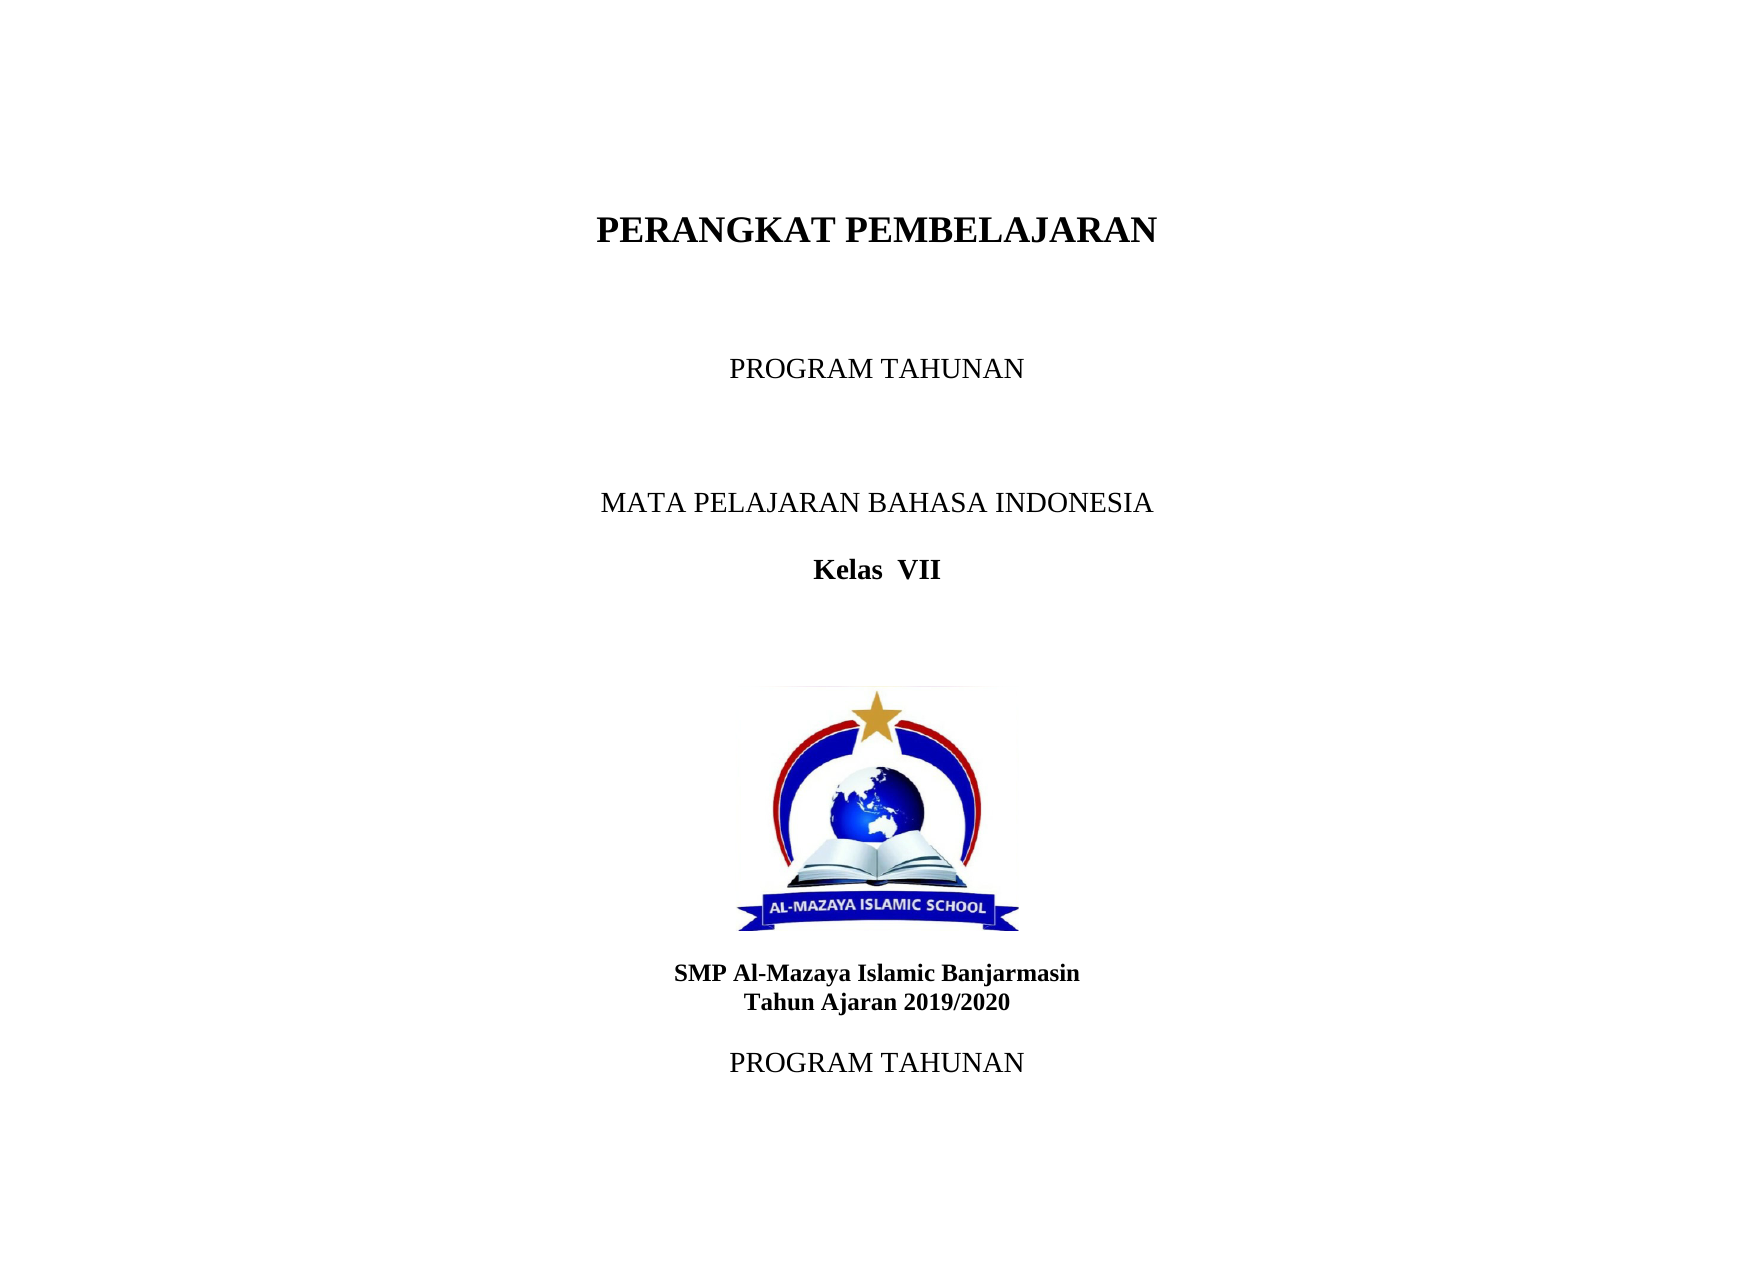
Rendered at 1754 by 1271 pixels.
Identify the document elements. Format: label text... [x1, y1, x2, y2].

text Kelas VII [112, 552, 1641, 586]
text PERANGKAT PEMBELAJARAN [112, 207, 1641, 251]
text PROGRAM TAHUNAN [112, 351, 1641, 385]
text SMP Al-Mazaya Islamic Banjarmasin [112, 958, 1641, 987]
picture [735, 686, 1019, 931]
text MATA PELAJARAN BAHASA INDONESIA [112, 485, 1641, 519]
text PROGRAM TAHUNAN [112, 1045, 1641, 1078]
text Tahun Ajaran 2019/2020 [112, 987, 1641, 1016]
